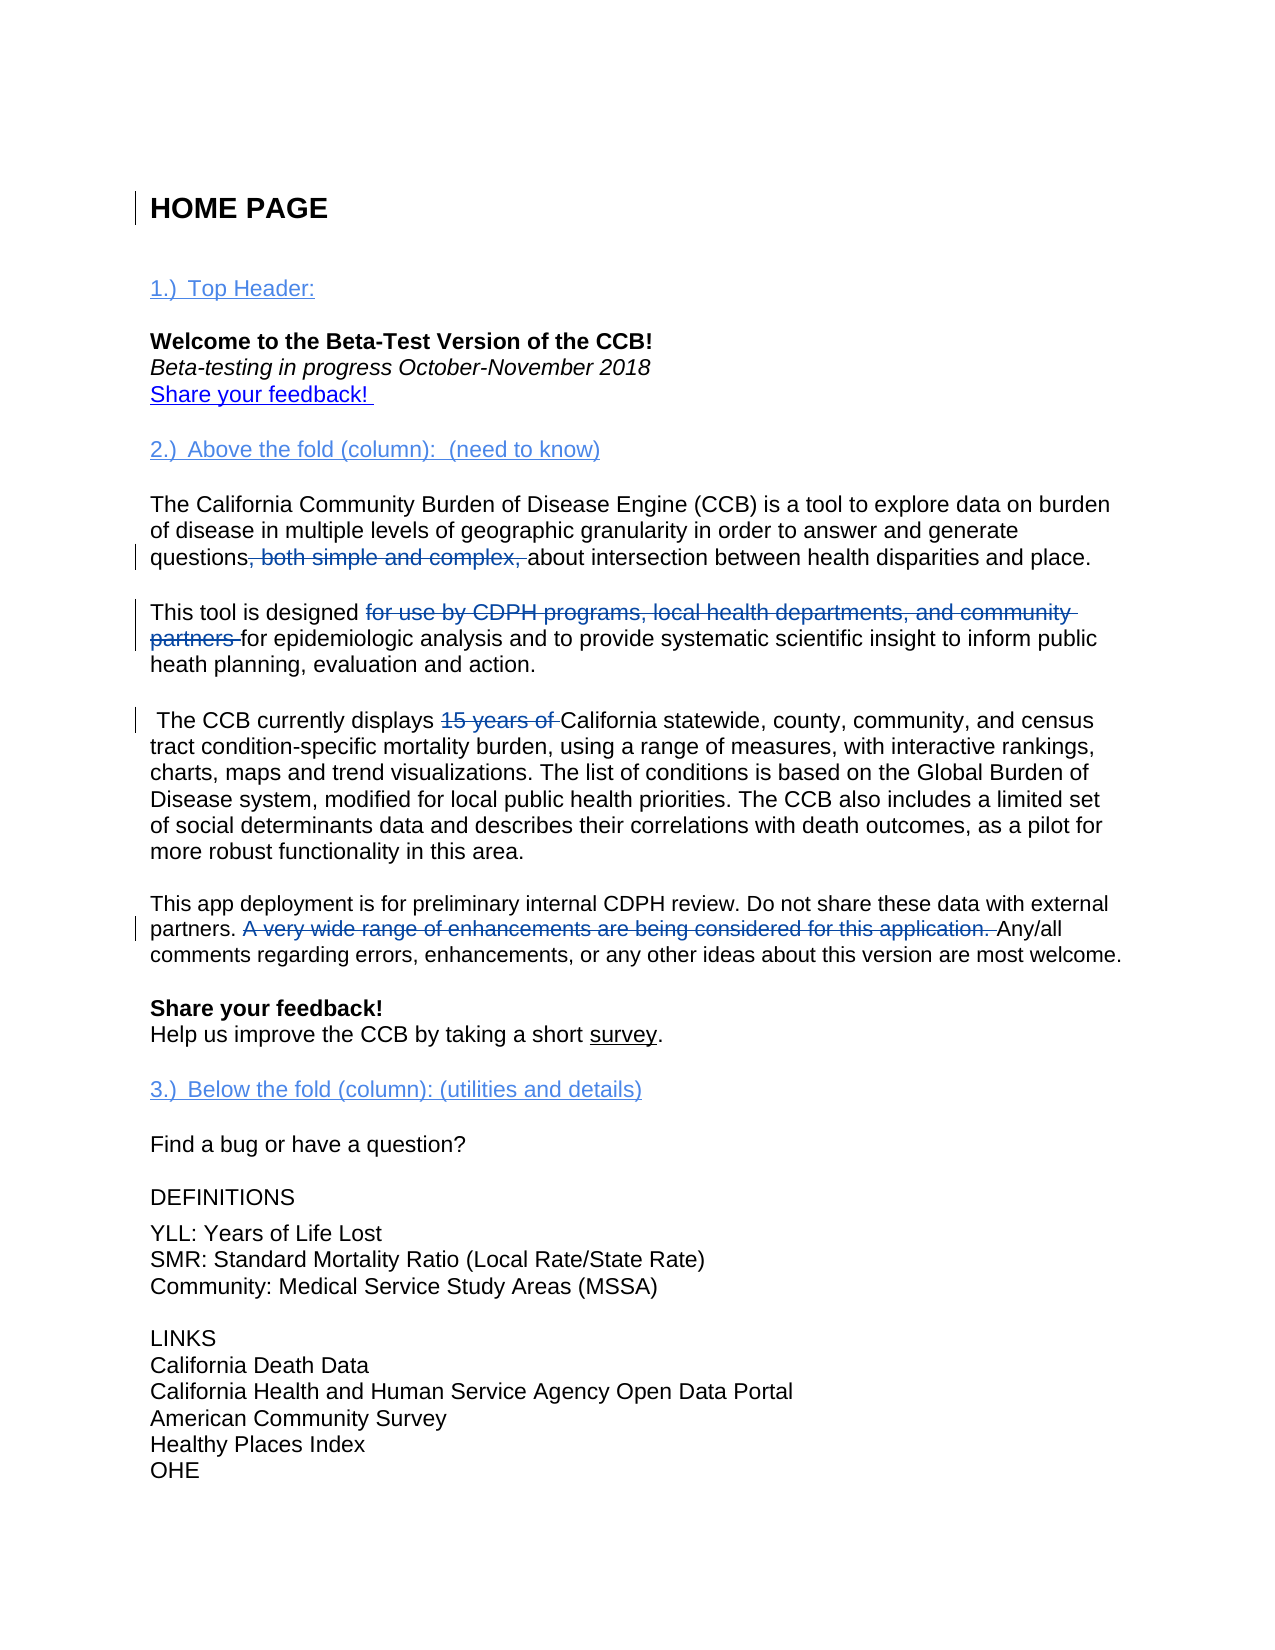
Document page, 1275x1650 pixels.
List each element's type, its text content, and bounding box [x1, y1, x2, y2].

text OHE [150, 1457, 1125, 1483]
text HOME PAGE [150, 191, 1125, 225]
text Find a bug or have a question? [150, 1131, 1125, 1158]
list Top Header: [150, 275, 1125, 302]
text Welcome to the Beta-Test Version of the CCB! [150, 328, 1125, 354]
text YLL: Years of Life Lost [150, 1220, 1125, 1246]
text Help us improve the CCB by taking a short survey. [150, 1021, 1125, 1047]
text The California Community Burden of Disease Engine (CCB) is a tool to explore data on burden of disease in multiple levels of geographic granularity in order to answer and generate questionsabout intersection between health disparities and place. [150, 491, 1125, 570]
text Beta-testing in progress October-November 2018 [150, 354, 1125, 381]
text This app deployment is for preliminary internal CDPH review. Do not share these data with external partners. Any/all comments regarding errors, enhancements, or any other ideas about this version are most welcome. [150, 891, 1125, 967]
text SMR: Standard Mortality Ratio (Local Rate/State Rate) [150, 1246, 1125, 1273]
text California Health and Human Service Agency Open Data Portal [150, 1378, 1125, 1404]
text Community: Medical Service Study Areas (MSSA) [150, 1273, 1125, 1299]
text California Death Data [150, 1352, 1125, 1378]
text This tool is designed for epidemiologic analysis and to provide systematic scientific insight to inform public heath planning, evaluation and action. [150, 599, 1125, 678]
text Healthy Places Index [150, 1431, 1125, 1457]
text DEFINITIONS [150, 1184, 1125, 1210]
text Share your feedback! [150, 995, 1125, 1021]
text Share your feedback! [150, 381, 1125, 407]
text The CCB currently displays California statewide, county, community, and census tract condition-specific mortality burden, using a range of measures, with interactive rankings, charts, maps and trend visualizations. The list of conditions is based on the Global Burden of Disease system, modified for local public health priorities. The CCB also includes a limited set of social determinants data and describes their correlations with death outcomes, as a pilot for more robust functionality in this area. [150, 707, 1125, 865]
list Below the fold (column): (utilities and details) [150, 1076, 1125, 1102]
text American Community Survey [150, 1404, 1125, 1431]
text LINKS [150, 1325, 1125, 1352]
list Above the fold (column): (need to know) [150, 436, 1125, 462]
